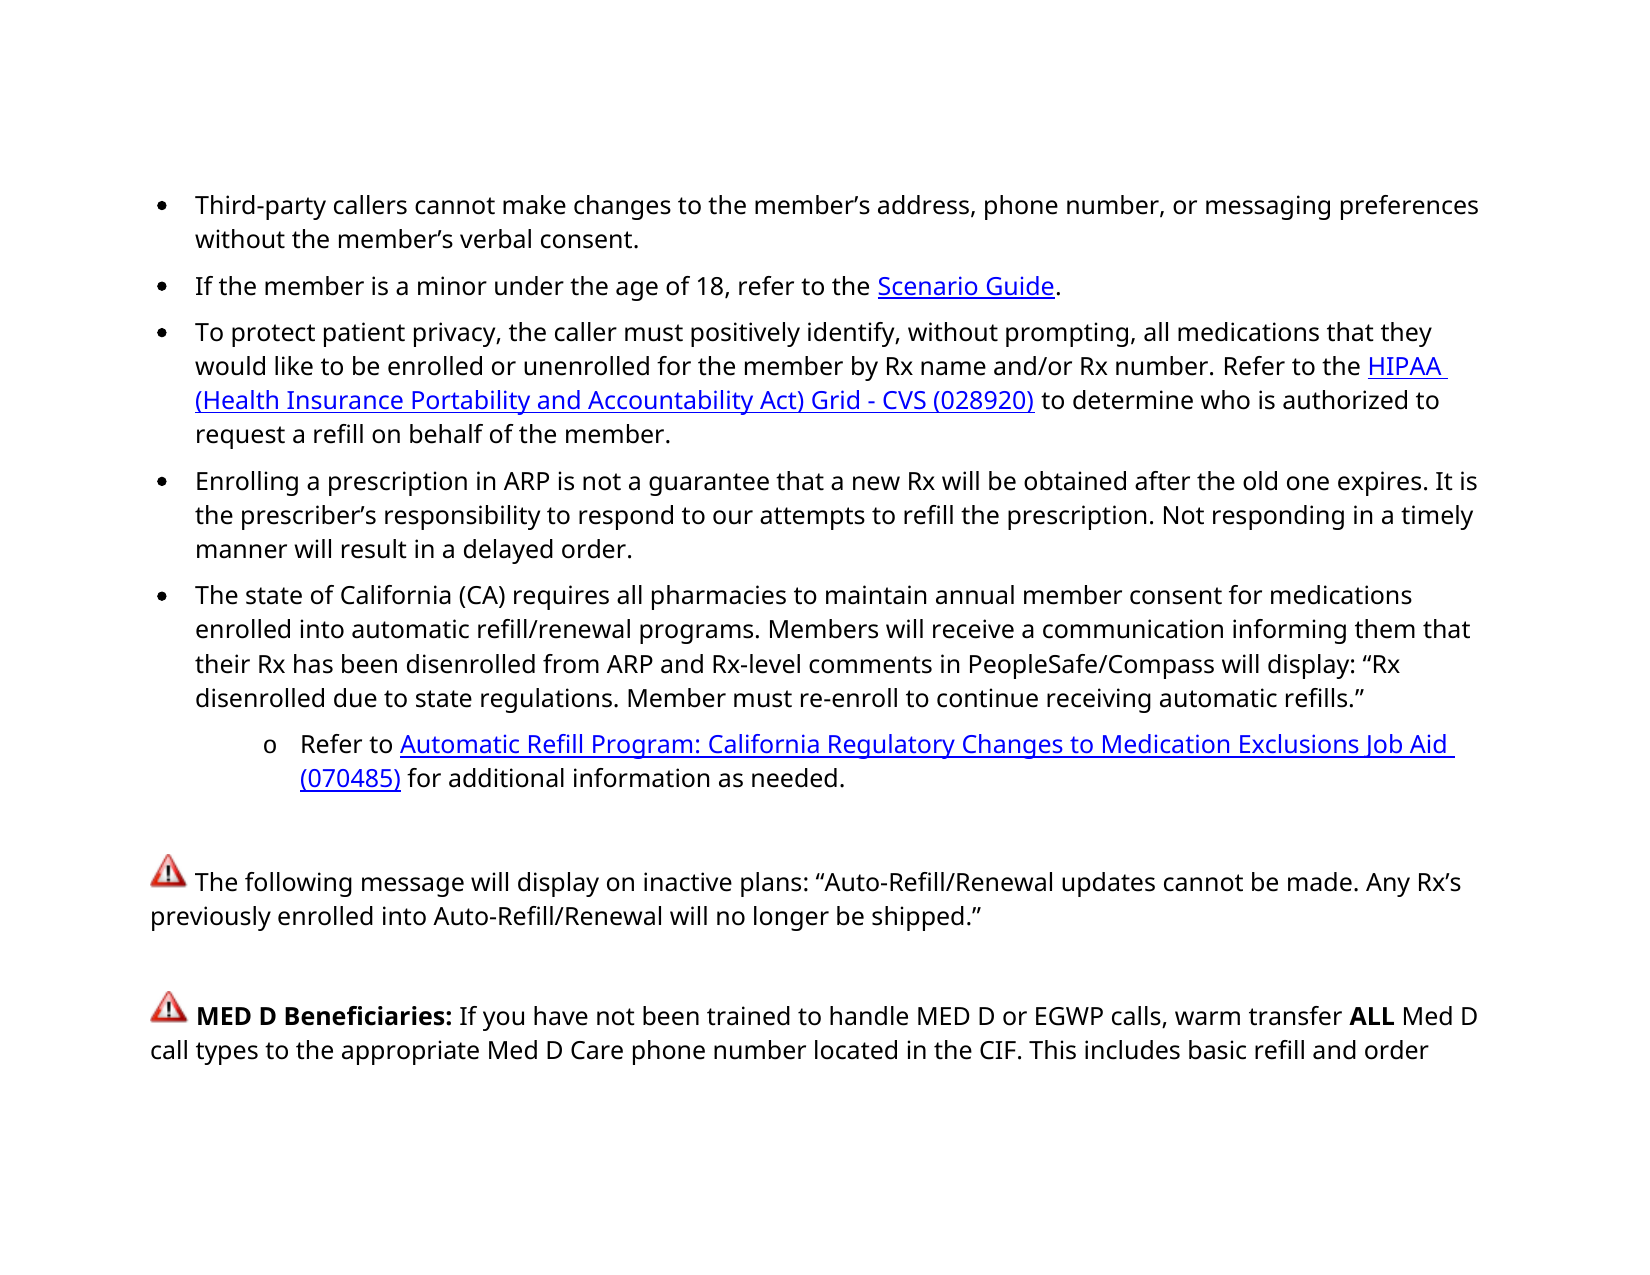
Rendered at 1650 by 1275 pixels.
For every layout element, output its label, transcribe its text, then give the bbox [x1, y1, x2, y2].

list Third-party callers cannot make changes to the member’s address, phone number, or messaging preferences without the member’s verbal consent. [157, 187, 1500, 256]
list The state of California (CA) requires all pharmacies to maintain annual member consent for medications enrolled into automatic refill/renewal programs. Members will receive a communication informing them that their Rx has been disenrolled from ARP and Rx-level comments in PeopleSafe/Compass will display: “Rx disenrolled due to state regulations. Member must re-enroll to continue receiving automatic refills.” [157, 578, 1500, 714]
list Enrolling a prescription in ARP is not a guarantee that a new Rx will be obtained after the old one expires. It is the prescriber’s responsibility to respond to our attempts to refill the prescription. Not responding in a timely manner will result in a delayed order. [157, 463, 1500, 566]
text The following message will display on inactive plans: “Auto-Refill/Renewal updates cannot be made. Any Rx’s previously enrolled into Auto-Refill/Renewal will no longer be shipped.” [150, 854, 1500, 932]
picture [150, 854, 189, 891]
list Refer to Automatic Refill Program: California Regulatory Changes to Medication Exclusions Job Aid (070485) for additional information as needed. [262, 727, 1500, 795]
picture [150, 991, 190, 1026]
list If the member is a minor under the age of 18, refer to the Scenario Guide. [157, 268, 1500, 302]
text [150, 991, 1500, 1067]
list To protect patient privacy, the caller must positively identify, without prompting, all medications that they would like to be enrolled or unenrolled for the member by Rx name and/or Rx number. Refer to the HIPAA (Health Insurance Portability and Accountability Act) Grid - CVS (028920) to determine who is authorized to request a refill on behalf of the member. [157, 315, 1500, 451]
